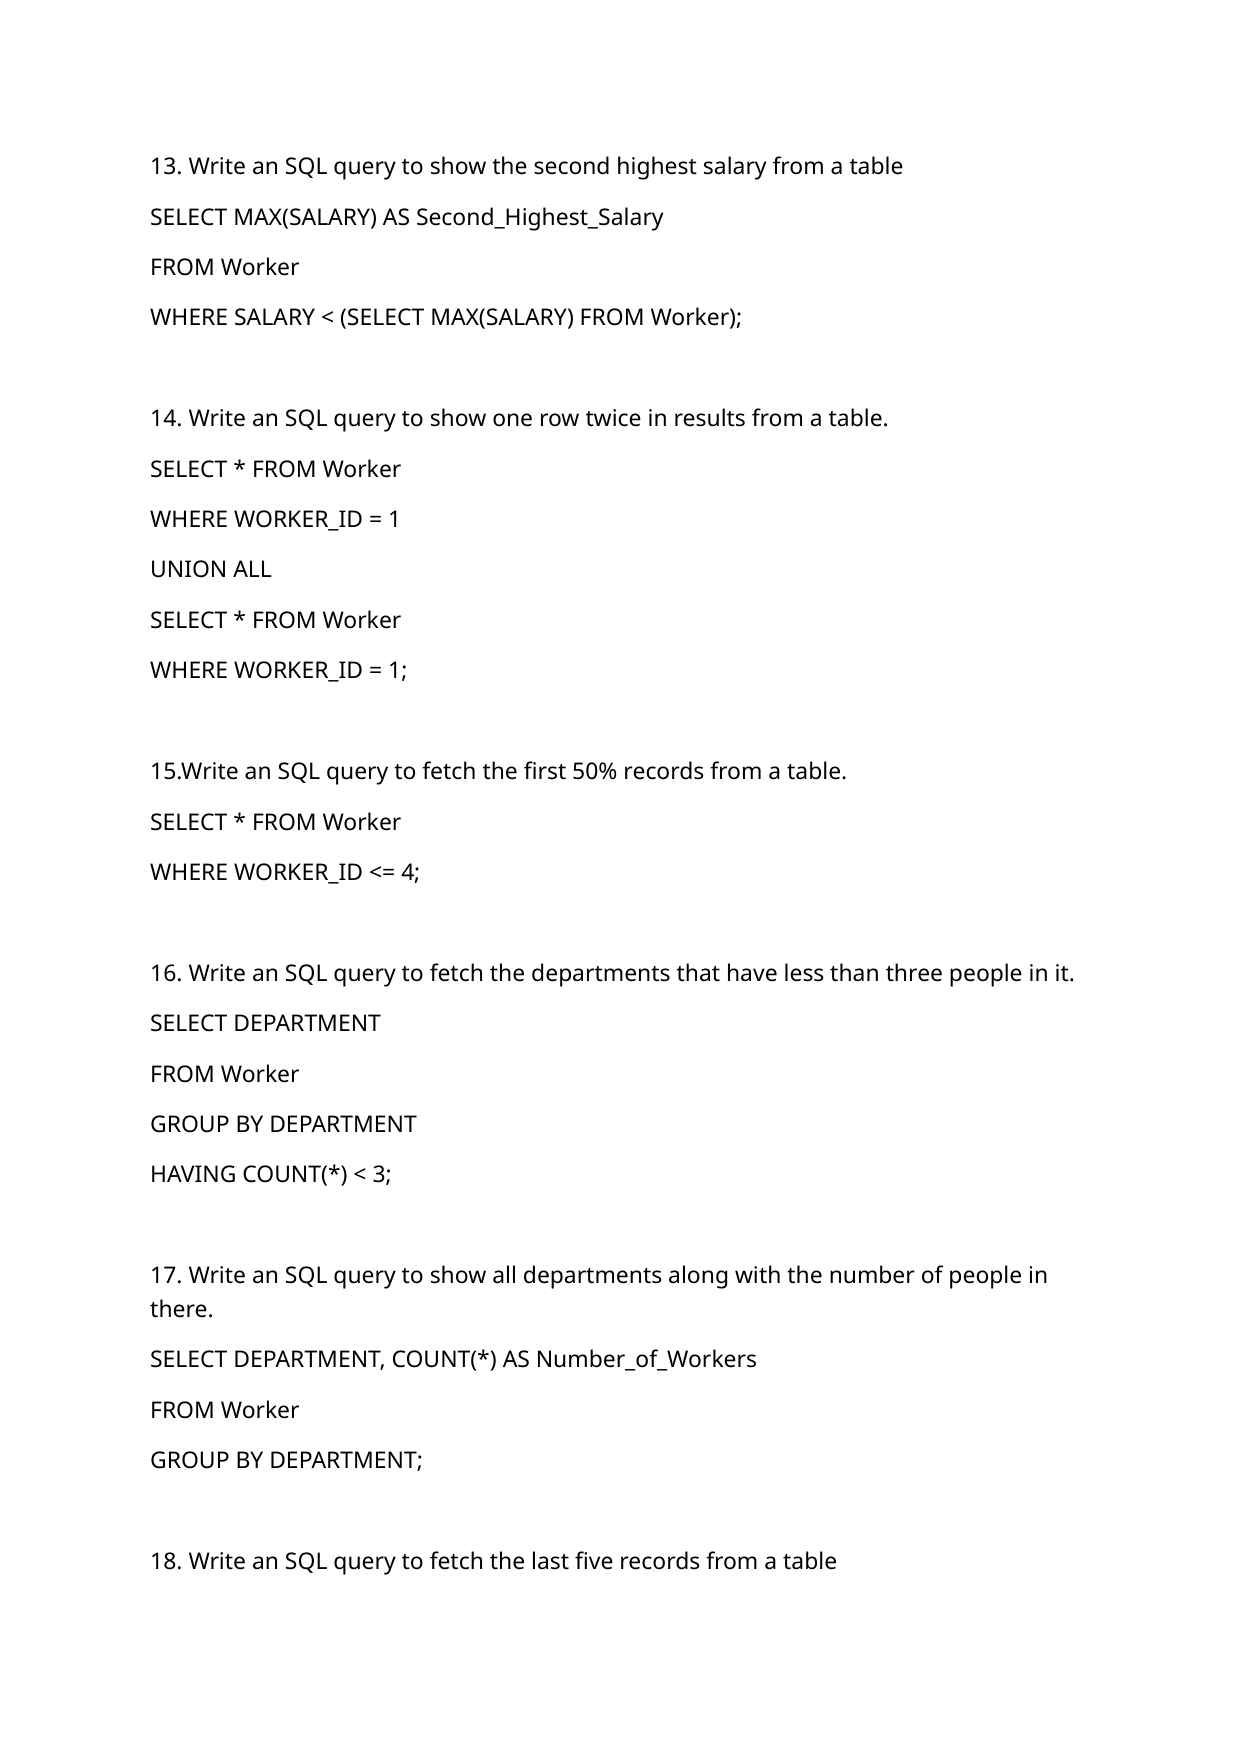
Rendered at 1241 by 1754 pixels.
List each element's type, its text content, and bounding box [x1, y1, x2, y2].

text 17. Write an SQL query to show all departments along with the number of people in there. [150, 1259, 1090, 1324]
text FROM Worker [150, 251, 1090, 282]
text SELECT * FROM Worker [150, 805, 1090, 837]
text WHERE WORKER_ID = 1 [150, 503, 1090, 534]
text GROUP BY DEPARTMENT [150, 1108, 1090, 1139]
text 16. Write an SQL query to fetch the departments that have less than three people in it. [150, 957, 1090, 988]
text WHERE WORKER_ID <= 4; [150, 856, 1090, 887]
text WHERE WORKER_ID = 1; [150, 654, 1090, 685]
text 14. Write an SQL query to show one row twice in results from a table. [150, 402, 1090, 433]
text SELECT * FROM Worker [150, 452, 1090, 484]
text HAVING COUNT(*) < 3; [150, 1158, 1090, 1189]
text GROUP BY DEPARTMENT; [150, 1444, 1090, 1475]
text 13. Write an SQL query to show the second highest salary from a table [150, 150, 1090, 181]
text UNION ALL [150, 553, 1090, 584]
text SELECT * FROM Worker [150, 604, 1090, 635]
text FROM Worker [150, 1057, 1090, 1089]
text FROM Worker [150, 1394, 1090, 1425]
text 18. Write an SQL query to fetch the last five records from a table [150, 1545, 1090, 1576]
text WHERE SALARY < (SELECT MAX(SALARY) FROM Worker); [150, 301, 1090, 332]
text SELECT DEPARTMENT [150, 1007, 1090, 1038]
text SELECT DEPARTMENT, COUNT(*) AS Number_of_Workers [150, 1343, 1090, 1374]
text 15.Write an SQL query to fetch the first 50% records from a table. [150, 755, 1090, 786]
text SELECT MAX(SALARY) AS Second_Highest_Salary [150, 200, 1090, 232]
